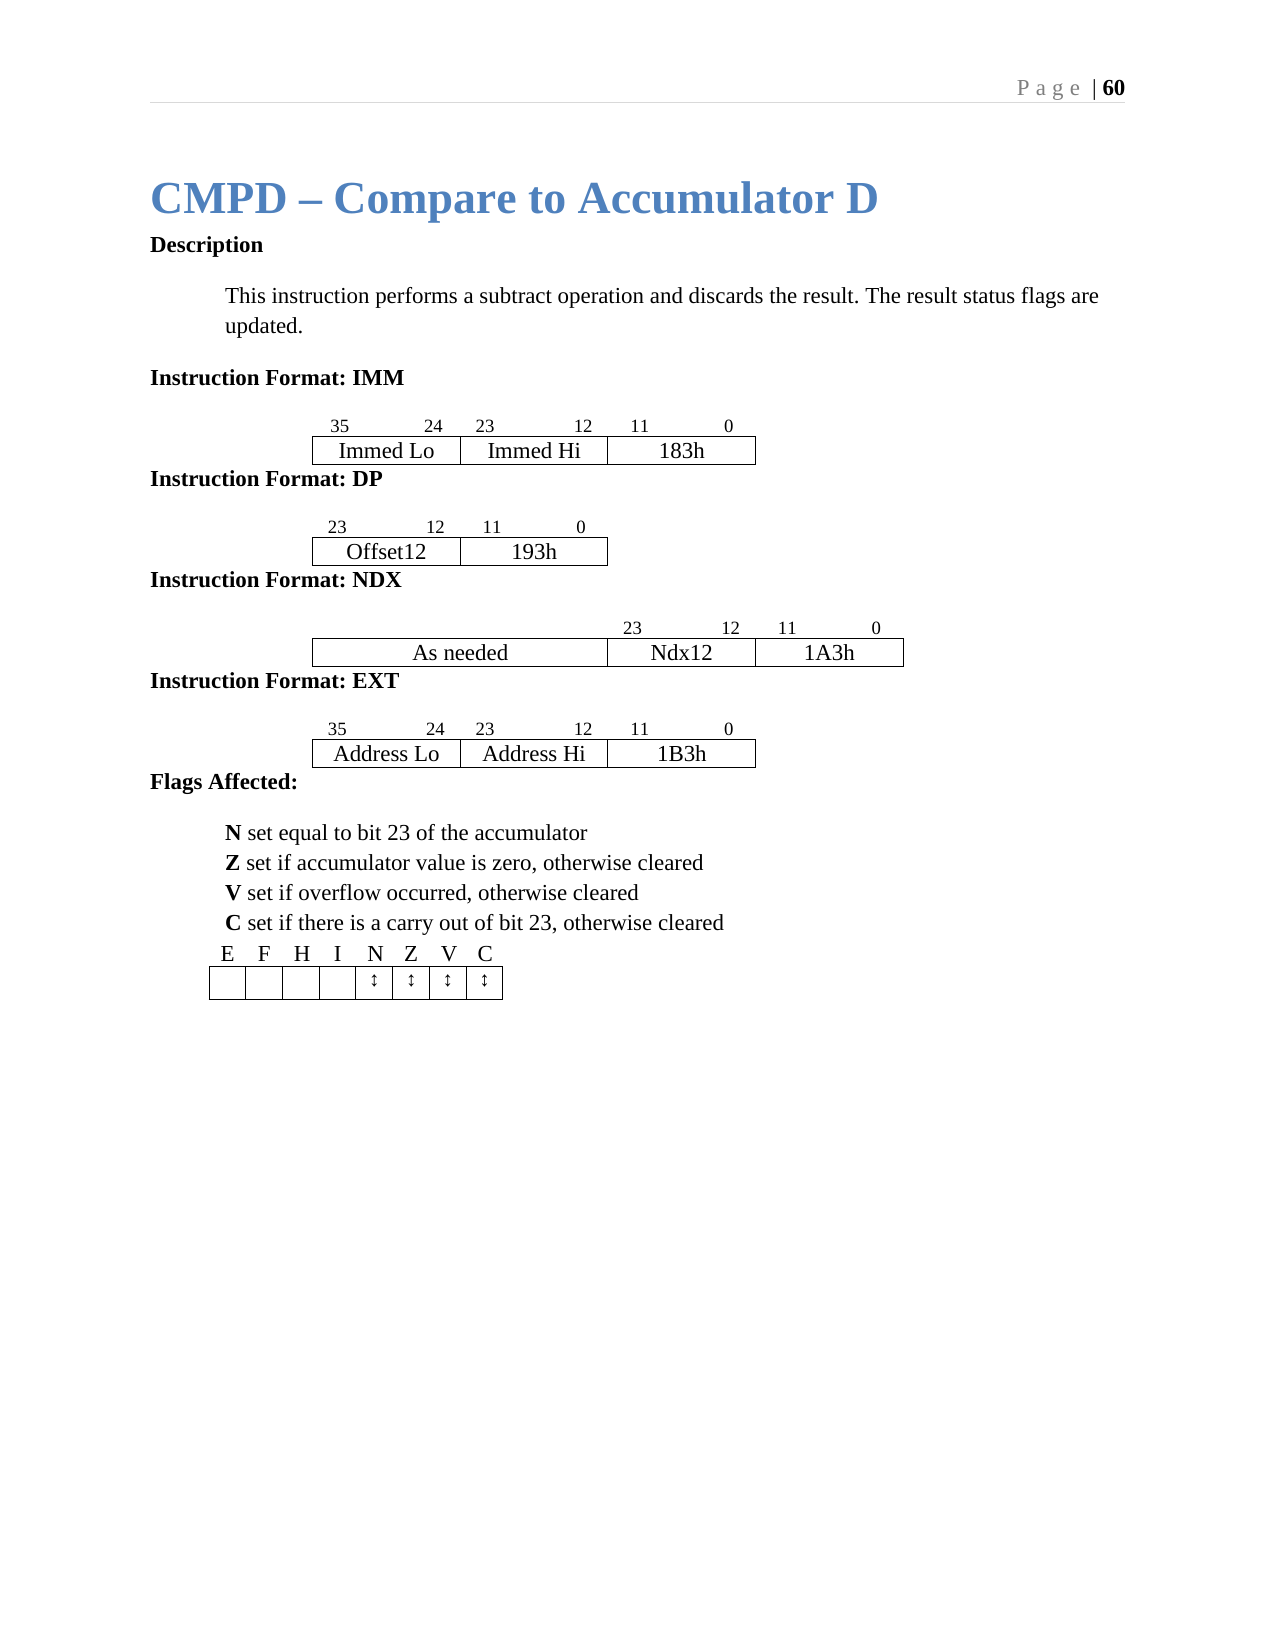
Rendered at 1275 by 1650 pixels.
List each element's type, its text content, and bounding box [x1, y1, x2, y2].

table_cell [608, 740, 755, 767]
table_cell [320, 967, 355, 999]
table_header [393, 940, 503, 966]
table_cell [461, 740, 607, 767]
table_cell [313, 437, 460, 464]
text C set if there is a carry out of bit 23, otherwise cleared [225, 909, 1125, 936]
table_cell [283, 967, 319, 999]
text Description [150, 231, 1125, 258]
text N set equal to bit 23 of the accumulator [225, 819, 1125, 845]
text Instruction Format: DP [150, 465, 1125, 491]
text Z set if accumulator value is zero, otherwise cleared [225, 849, 1125, 875]
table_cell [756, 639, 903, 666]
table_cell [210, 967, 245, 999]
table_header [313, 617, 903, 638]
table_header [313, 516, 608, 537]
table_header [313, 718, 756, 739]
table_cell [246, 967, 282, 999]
text Instruction Format: IMM [150, 364, 1125, 390]
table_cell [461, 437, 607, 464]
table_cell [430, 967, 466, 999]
text Instruction Format: EXT [150, 667, 1125, 693]
text This instruction performs a subtract operation and discards the result. The result status flags are updated. [225, 282, 1125, 339]
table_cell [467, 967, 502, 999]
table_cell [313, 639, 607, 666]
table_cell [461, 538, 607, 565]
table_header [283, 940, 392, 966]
text Instruction Format: NDX [150, 566, 1125, 592]
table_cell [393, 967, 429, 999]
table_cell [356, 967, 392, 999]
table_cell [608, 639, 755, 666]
subtitle CMPD – Compare to Accumulator D [150, 171, 1125, 223]
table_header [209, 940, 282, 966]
text V set if overflow occurred, otherwise cleared [225, 879, 1125, 906]
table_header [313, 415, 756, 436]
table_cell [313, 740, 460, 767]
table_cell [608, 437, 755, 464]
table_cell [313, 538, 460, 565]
text Flags Affected: [150, 768, 1125, 794]
